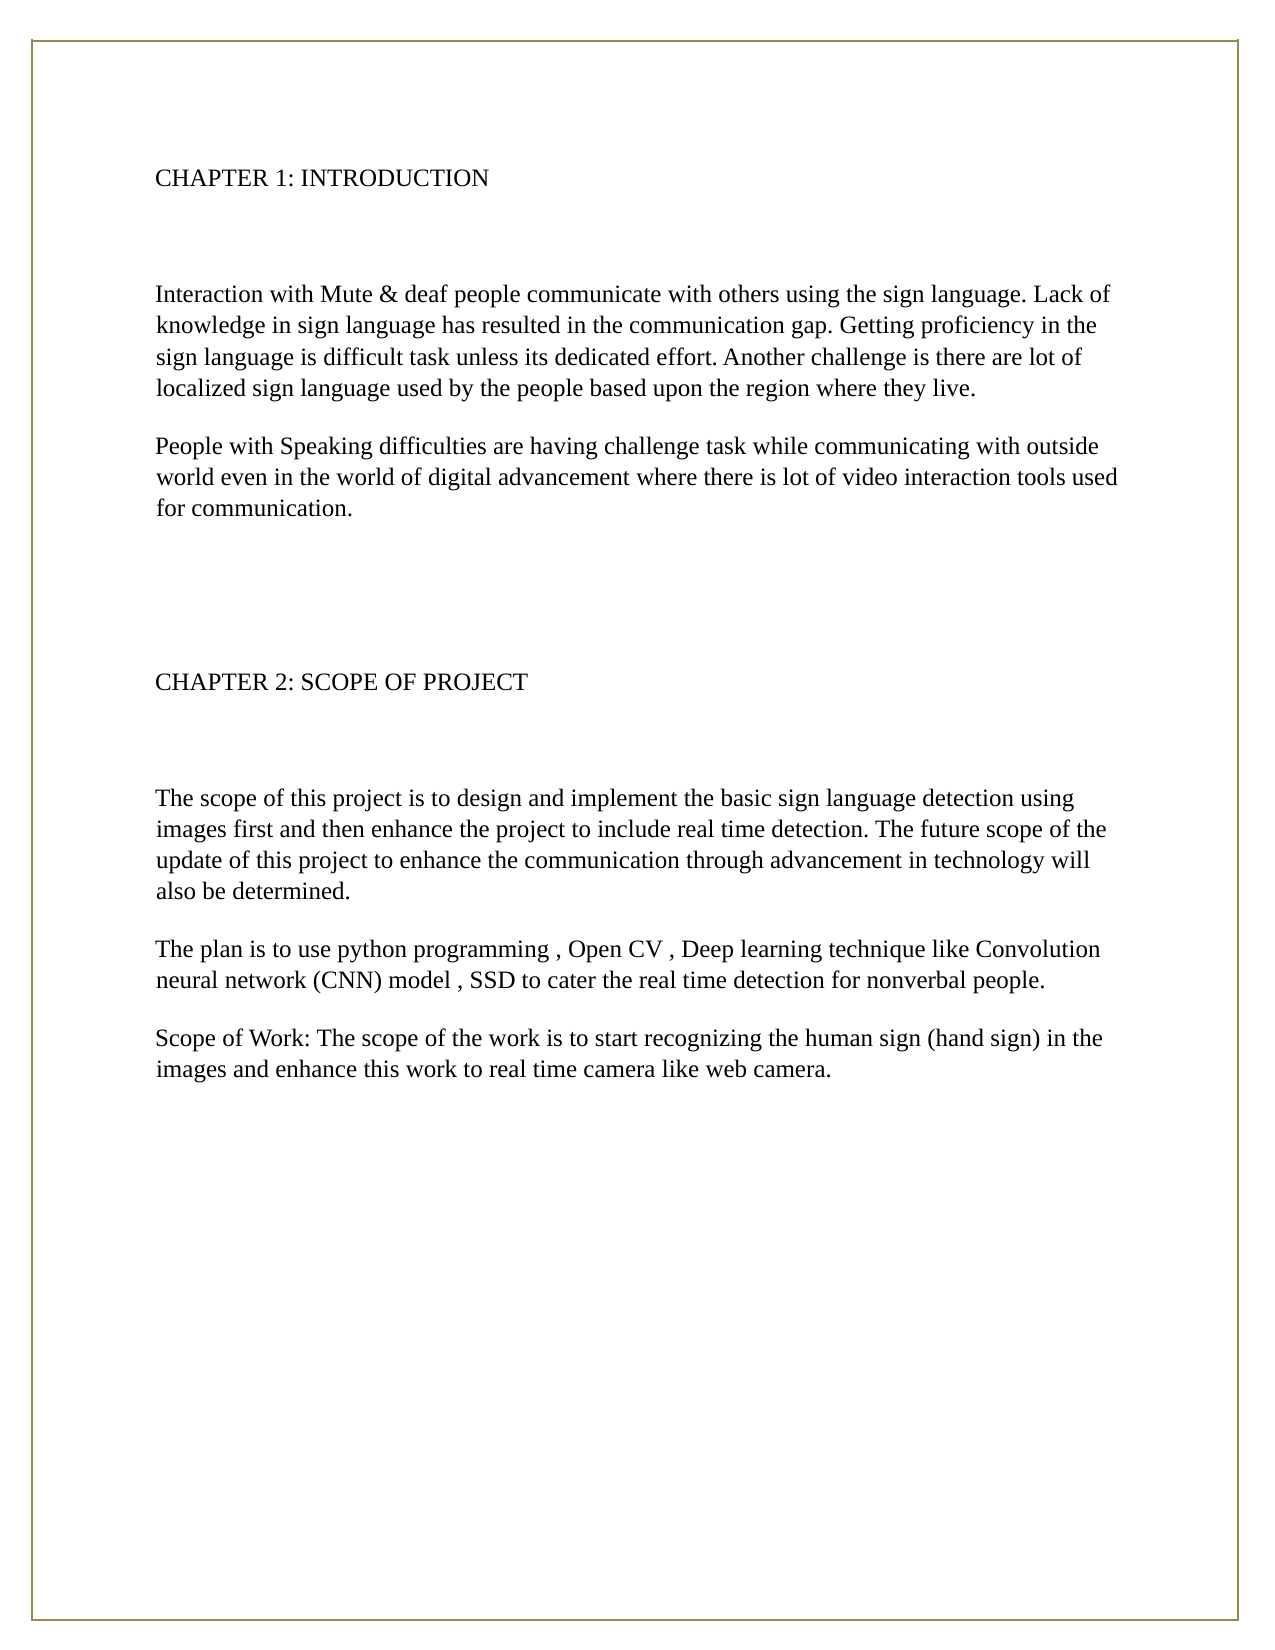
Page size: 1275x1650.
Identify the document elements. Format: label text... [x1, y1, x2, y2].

text Scope of Work: The scope of the work is to start recognizing the human sign (hand sign) in the images and enhance this work to real time camera like web camera. [155, 1023, 1134, 1083]
text Interaction with Mute & deaf people communicate with others using the sign language. Lack of knowledge in sign language has resulted in the communication gap. Getting proficiency in the sign language is difficult task unless its dedicated effort. Another challenge is there are lot of localized sign language used by the people based upon the region where they live. [155, 279, 1134, 401]
text People with Speaking difficulties are having challenge task while communicating with outside world even in the world of digital advancement where there is lot of video interaction tools used for communication. [155, 431, 1134, 522]
text CHAPTER 1: INTRODUCTION [155, 163, 1134, 192]
text The scope of this project is to design and implement the basic sign language detection using images first and then enhance the project to include real time detection. The future scope of the update of this project to enhance the communication through advancement in technology will also be determined. [155, 783, 1134, 905]
text The plan is to use python programming , Open CV , Deep learning technique like Convolution neural network (CNN) model , SSD to cater the real time detection for nonverbal people. [155, 934, 1134, 994]
text CHAPTER 2: SCOPE OF PROJECT [155, 667, 1134, 696]
